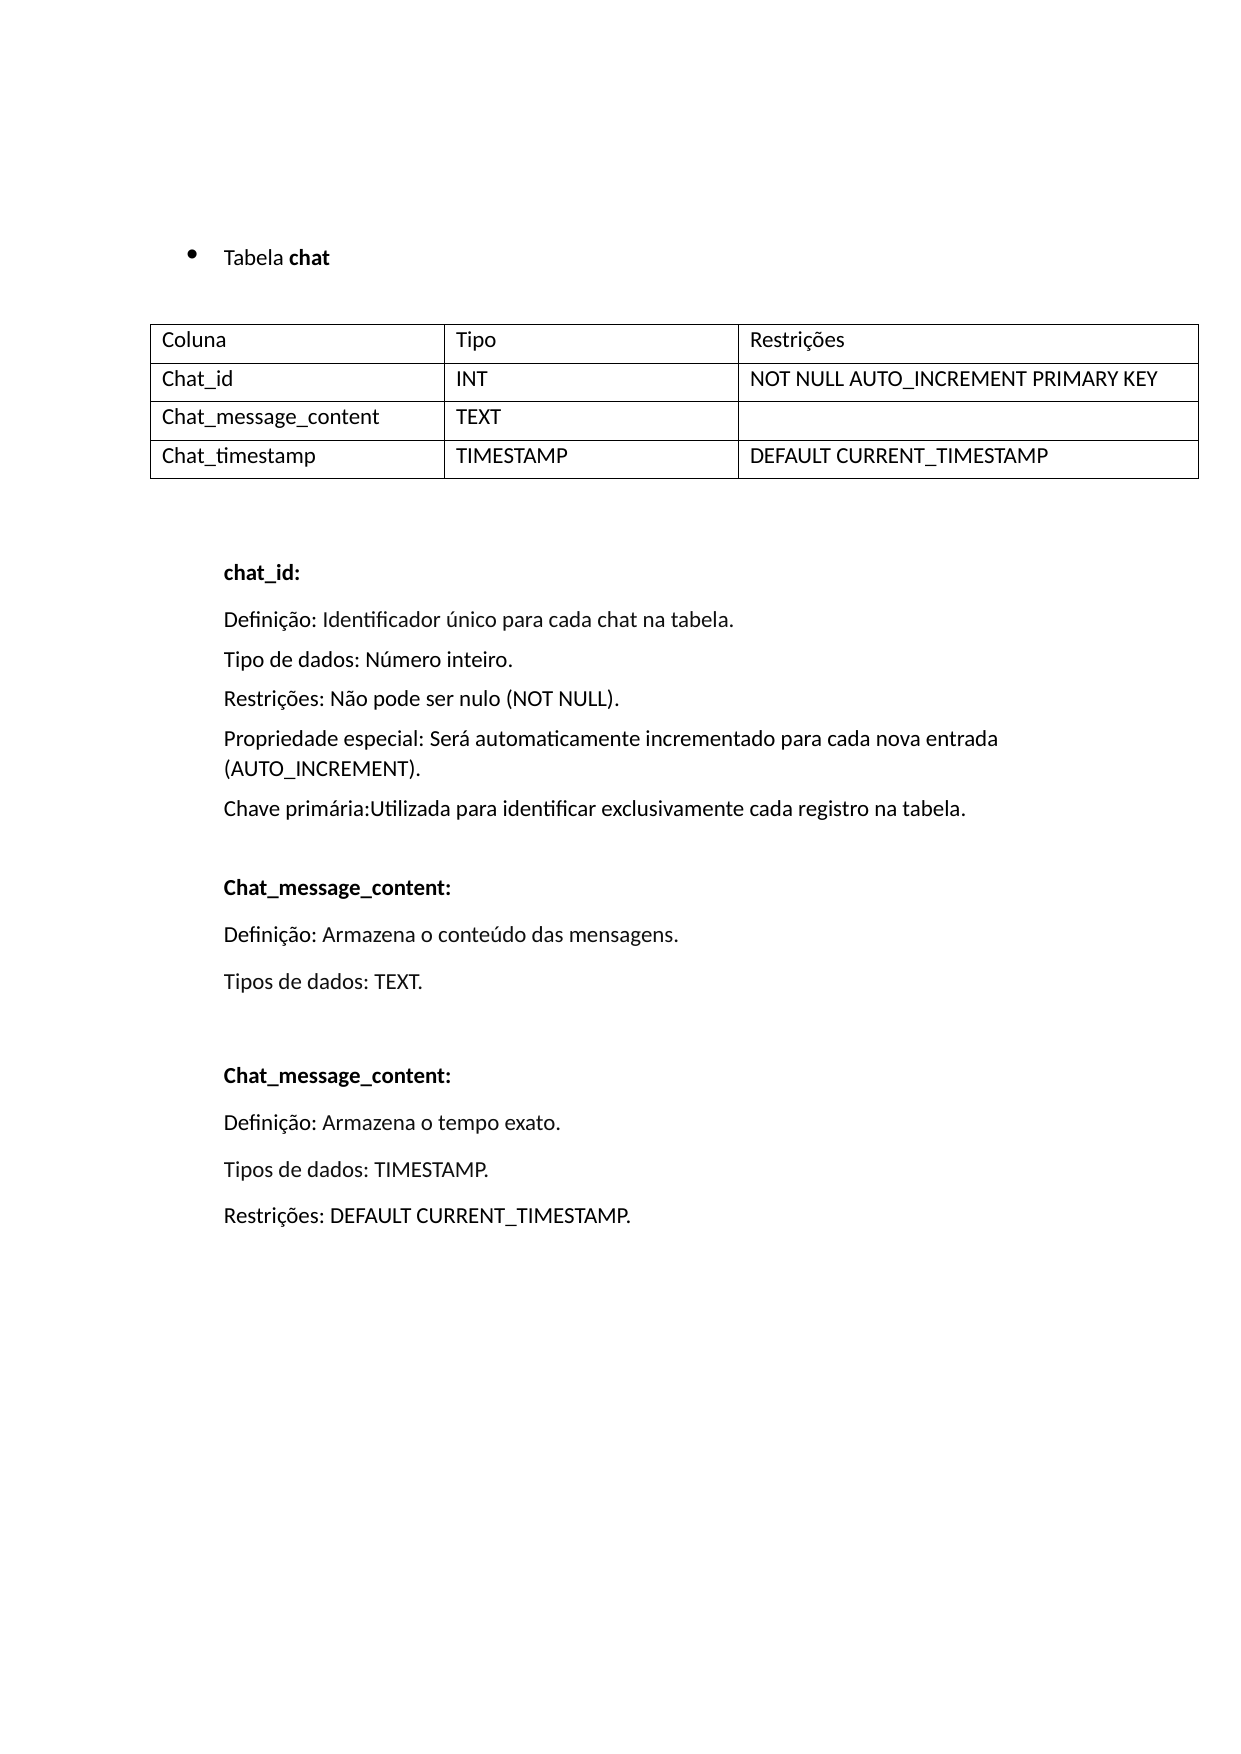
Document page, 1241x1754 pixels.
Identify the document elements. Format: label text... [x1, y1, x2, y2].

table_header Restrições [739, 325, 1198, 363]
text Definição: Identificador único para cada chat na tabela. [224, 605, 1033, 633]
table_cell TEXT [445, 402, 738, 440]
table_cell Chat_timestamp [151, 441, 444, 478]
text Definição: Armazena o conteúdo das mensagens. [150, 920, 1033, 948]
text Chat_message_content: [150, 873, 1033, 902]
text Chave primária:Utilizada para identificar exclusivamente cada registro na tabela. [224, 794, 1033, 822]
table_cell INT [445, 364, 738, 401]
list Tabela chat [186, 234, 1033, 272]
table_cell DEFAULT CURRENT_TIMESTAMP [739, 441, 1198, 478]
text Chat_message_content: [150, 1061, 1033, 1089]
text Definição: Armazena o tempo exato. [150, 1108, 1033, 1136]
table_header Coluna [151, 325, 444, 363]
table_cell [739, 402, 1198, 440]
text Tipo de dados: Número inteiro. [224, 645, 1033, 673]
table_cell Chat_id [151, 364, 444, 401]
text Restrições: DEFAULT CURRENT_TIMESTAMP. [150, 1202, 1033, 1230]
text Restrições: Não pode ser nulo (NOT NULL). [224, 684, 1033, 713]
table_cell NOT NULL AUTO_INCREMENT PRIMARY KEY [739, 364, 1198, 401]
table_cell Chat_message_content [151, 402, 444, 440]
text Propriedade especial: Será automaticamente incrementado para cada nova entrada (AUTO_INCREMENT). [224, 724, 1033, 782]
table_header Tipo [445, 325, 738, 363]
text Tipos de dados: TEXT. [150, 967, 1033, 995]
text chat_id: [150, 558, 1033, 586]
table_cell TIMESTAMP [445, 441, 738, 478]
text Tipos de dados: TIMESTAMP. [150, 1155, 1033, 1183]
